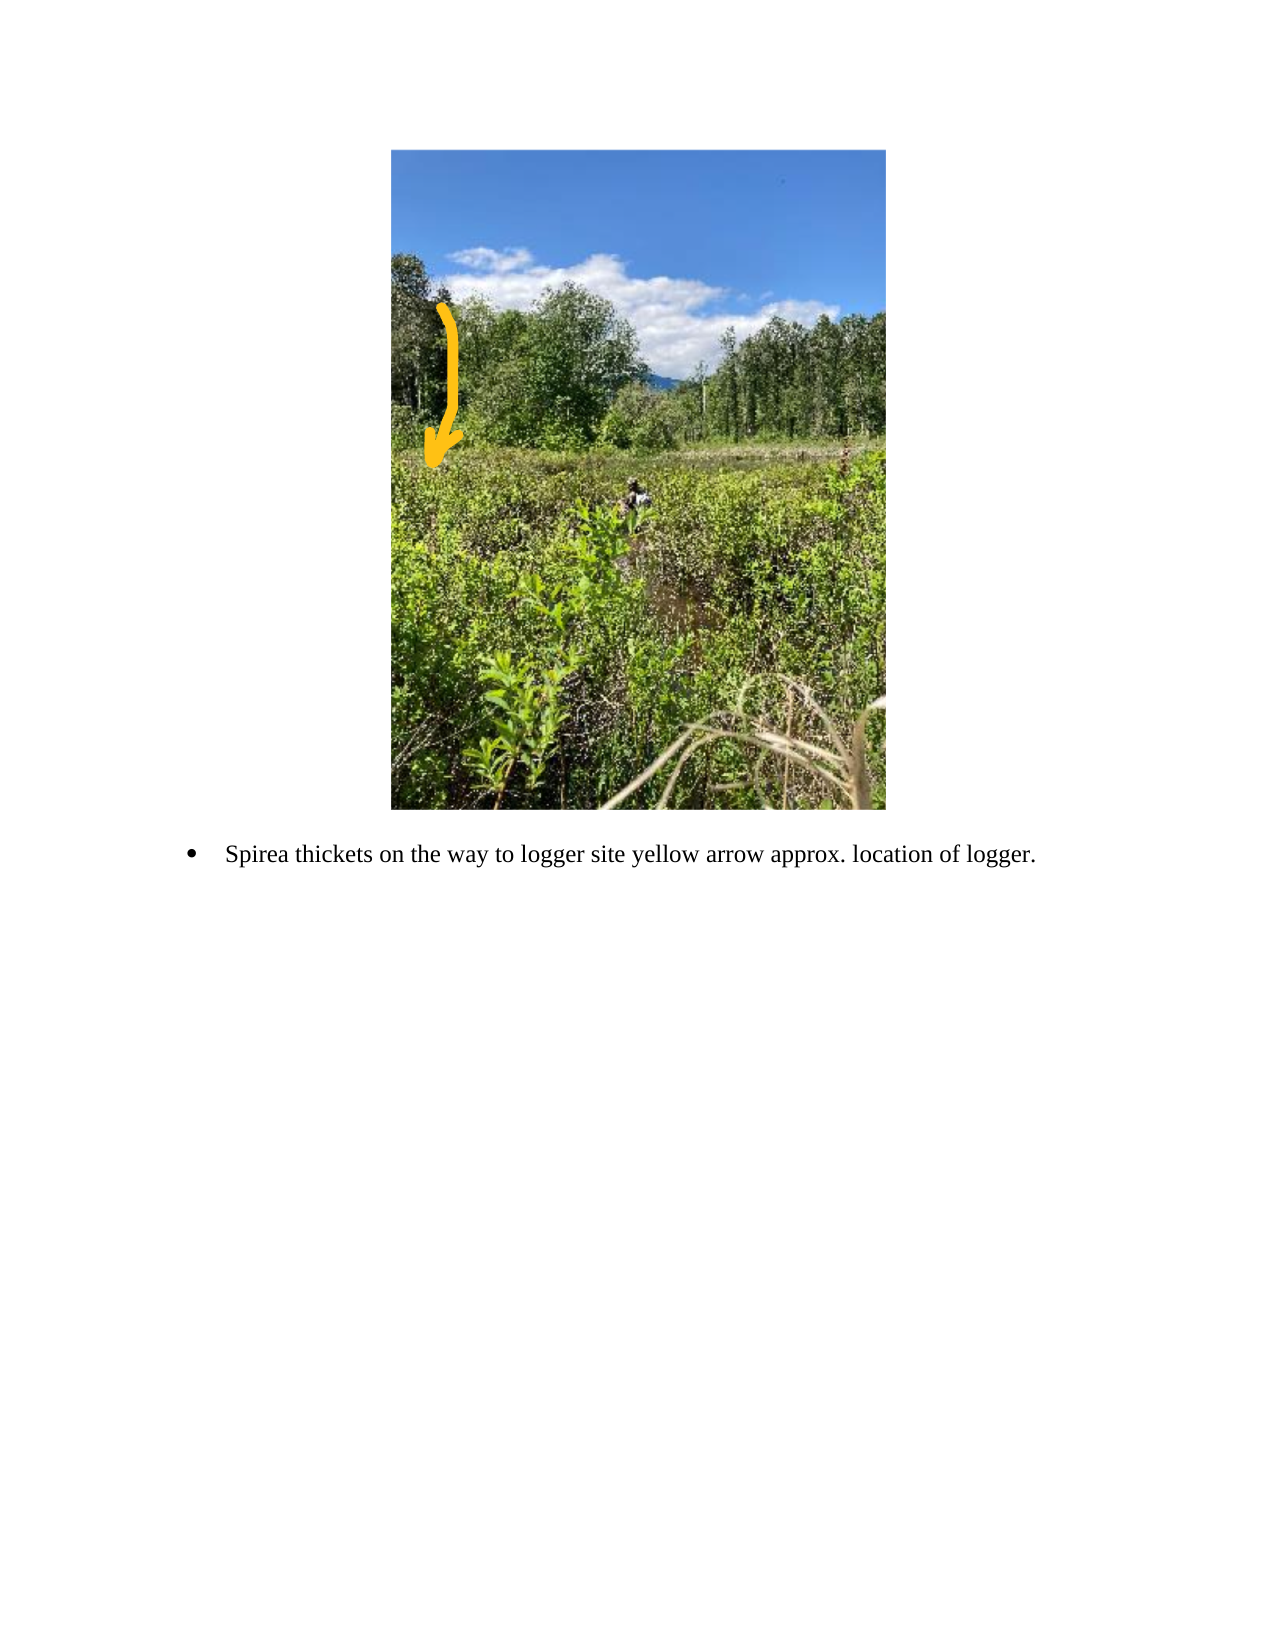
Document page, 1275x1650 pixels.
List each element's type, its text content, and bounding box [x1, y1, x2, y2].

list Spirea thickets on the way to logger site yellow arrow approx. location of logger. [187, 839, 1125, 868]
picture [392, 151, 885, 809]
